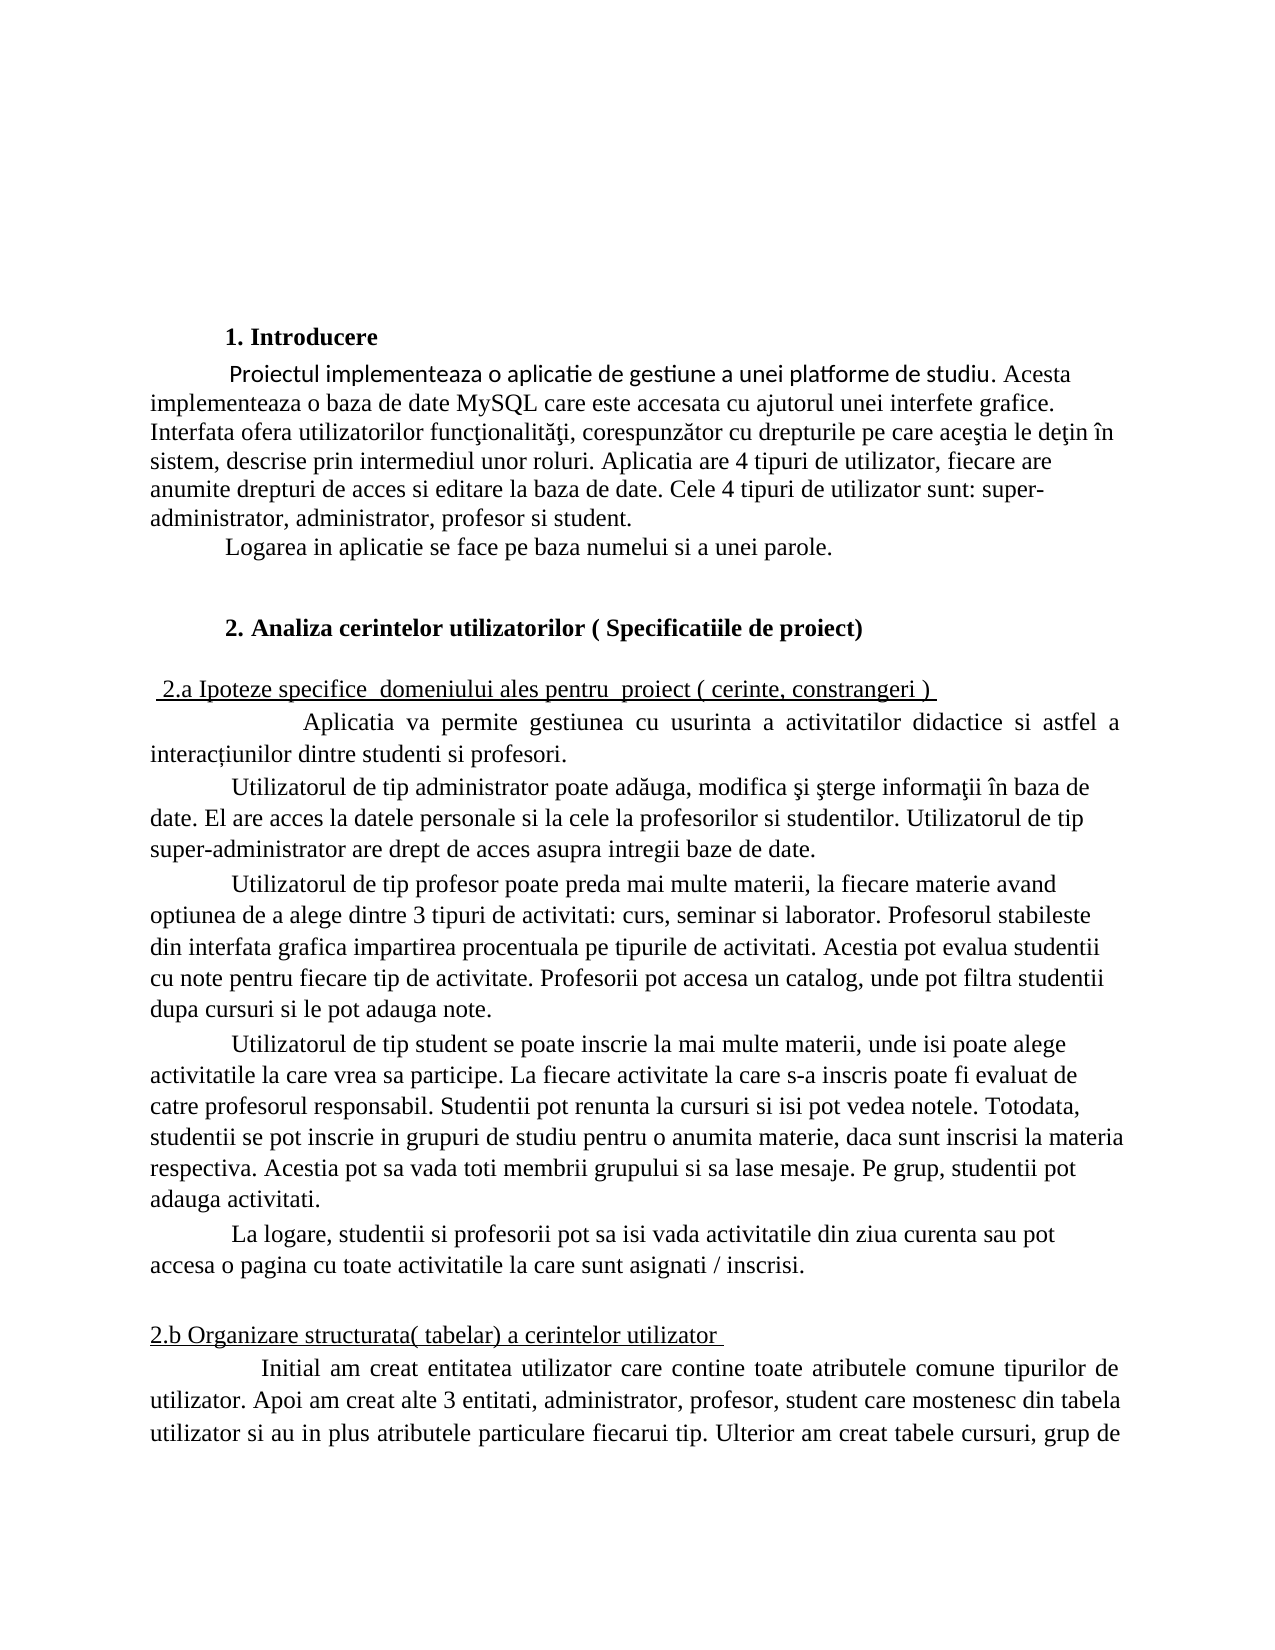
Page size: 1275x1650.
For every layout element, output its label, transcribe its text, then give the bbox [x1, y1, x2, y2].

text La logare, studentii si profesorii pot sa isi vada activitatile din ziua curenta sau pot accesa o pagina cu toate activitatile la care sunt asignati / inscrisi. [150, 1219, 1125, 1279]
text 1. Introducere [224, 322, 1125, 351]
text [150, 1353, 1122, 1446]
text Logarea in aplicatie se face pe baza numelui si a unei parole. [150, 532, 1125, 561]
text Aplicatia va permite gestiunea cu usurinta a activitatilor didactice si astfel a interacțiunilor dintre studenti si profesori. [150, 707, 1122, 768]
text 2.b Organizare structurata( tabelar) a cerintelor utilizator [150, 1320, 1122, 1349]
text Utilizatorul de tip administrator poate adăuga, modifica şi şterge informaţii în baza de date. El are acces la datele personale si la cele la profesorilor si studentilor. Utilizatorul de tip super-administrator are drept de acces asupra intregii baze de date. [150, 772, 1125, 863]
text Utilizatorul de tip student se poate inscrie la mai multe materii, unde isi poate alege activitatile la care vrea sa participe. La fiecare activitate la care s-a inscris poate fi evaluat de catre profesorul responsabil. Studentii pot renunta la cursuri si isi pot vedea notele. Totodata, studentii se pot inscrie in grupuri de studiu pentru o anumita materie, daca sunt inscrisi la materia respectiva. Acestia pot sa vada toti membrii grupului si sa lase mesaje. Pe grup, studentii pot adauga activitati. [150, 1029, 1125, 1213]
text Proiectul implementeaza o aplicatie de gestiune a unei platforme de studiu. Acesta implementeaza o baza de date MySQL care este accesata cu ajutorul unei interfete grafice. Interfata ofera utilizatorilor funcţionalităţi, corespunzător cu drepturile pe care aceştia le deţin în sistem, descrise prin intermediul unor roluri. Aplicatia are 4 tipuri de utilizator, fiecare are anumite drepturi de acces si editare la baza de date. Cele 4 tipuri de utilizator sunt: super-administrator, administrator, profesor si student. [150, 358, 1125, 532]
text 2.a Ipoteze specifice domeniului ales pentru proiect ( cerinte, constrangeri ) [150, 674, 1122, 703]
subtitle 2. Analiza cerintelor utilizatorilor ( Specificatiile de proiect) [188, 613, 1125, 641]
text Utilizatorul de tip profesor poate preda mai multe materii, la fiecare materie avand optiunea de a alege dintre 3 tipuri de activitati: curs, seminar si laborator. Profesorul stabileste din interfata grafica impartirea procentuala pe tipurile de activitati. Acestia pot evalua studentii cu note pentru fiecare tip de activitate. Profesorii pot accesa un catalog, unde pot filtra studentii dupa cursuri si le pot adauga note. [150, 869, 1125, 1022]
